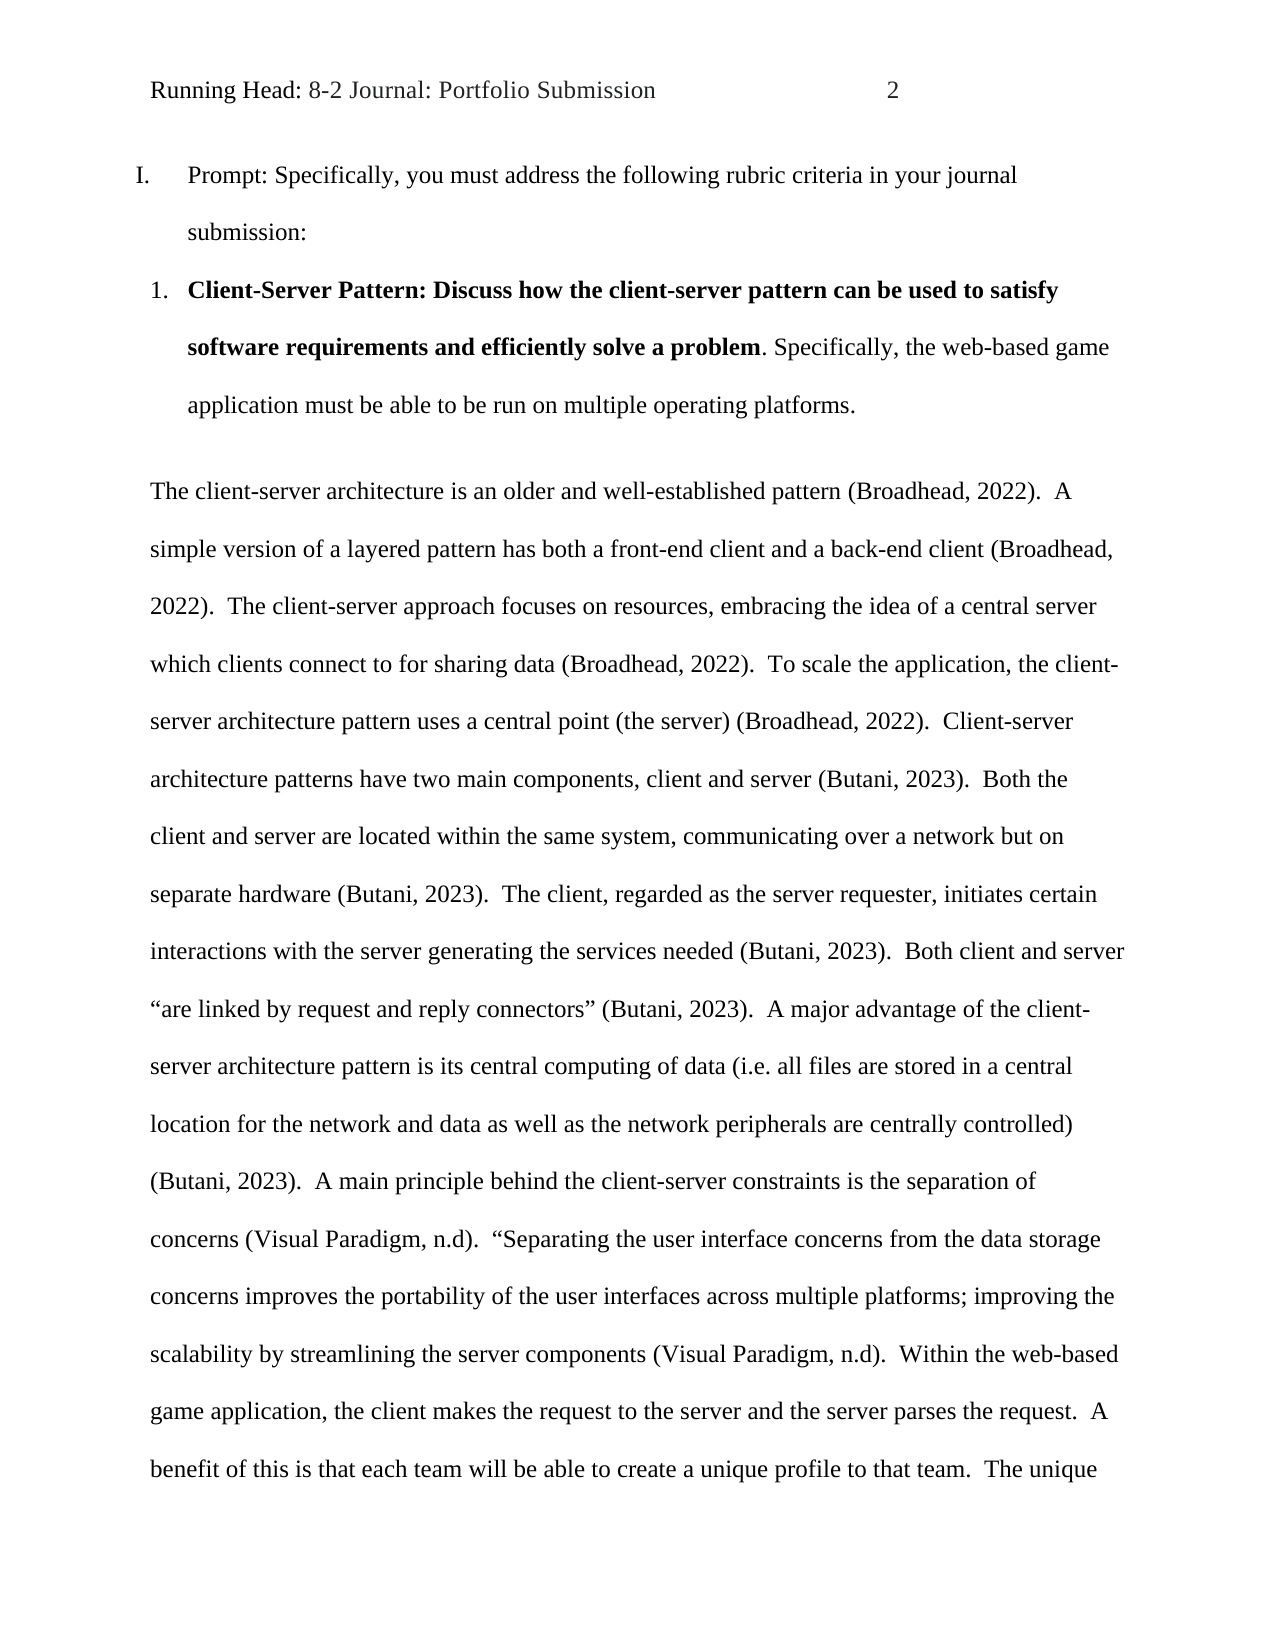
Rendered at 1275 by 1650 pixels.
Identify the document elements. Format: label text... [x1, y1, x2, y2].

list Prompt: Specifically, you must address the following rubric criteria in your journal submission: [150, 160, 1125, 246]
list Client-Server Pattern: Discuss how the client-server pattern can be used to satisfy software requirements and efficiently solve a problem. Specifically, the web-based game application must be able to be run on multiple operating platforms. [150, 275, 1125, 418]
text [150, 476, 1125, 1483]
